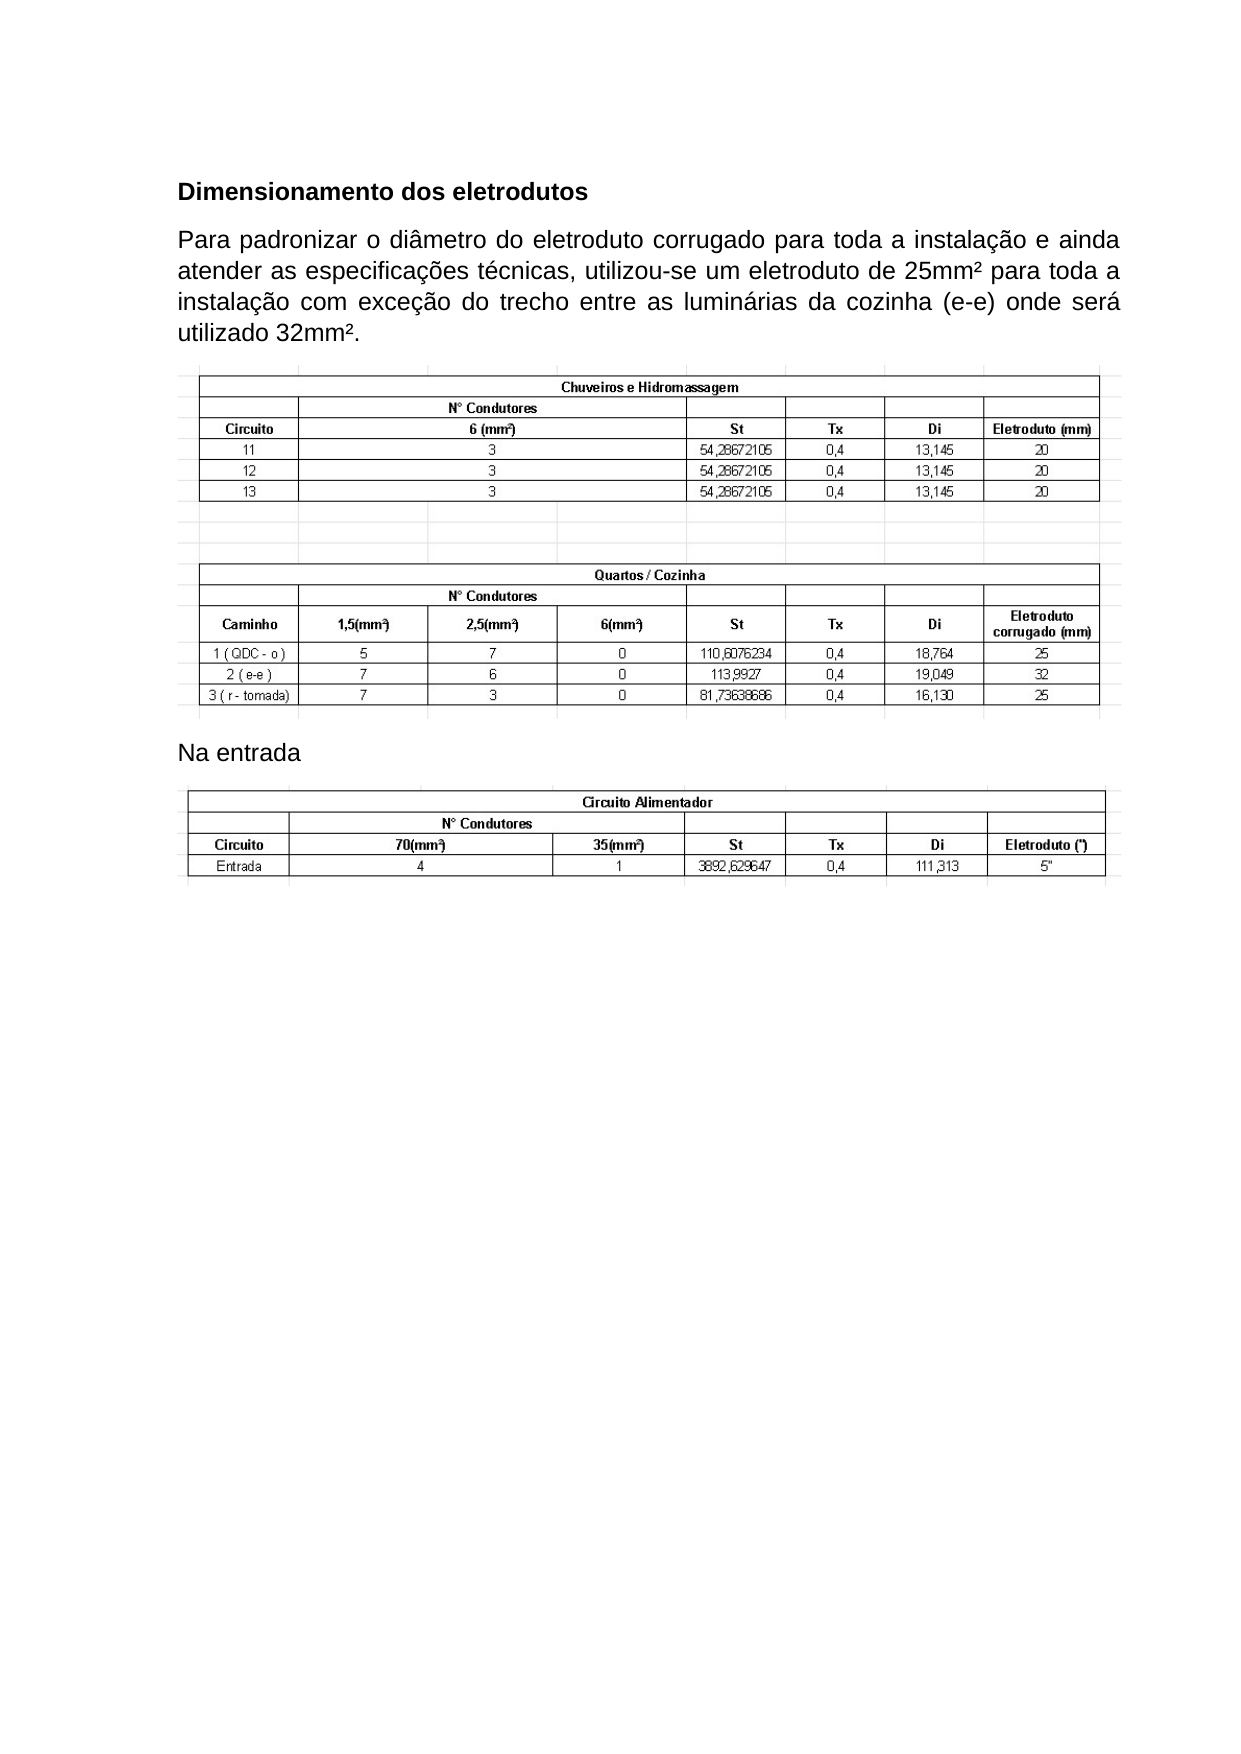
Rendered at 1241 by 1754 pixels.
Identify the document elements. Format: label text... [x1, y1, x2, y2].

text Na entrada [177, 737, 1122, 766]
text Para padronizar o diâmetro do eletroduto corrugado para toda a instalação e ainda atender as especificações técnicas, utilizou-se um eletroduto de 25mm² para toda a instalação com exceção do trecho entre as luminárias da cozinha (e-e) onde será utilizado 32mm². [177, 225, 1122, 347]
picture [177, 365, 1122, 719]
picture [177, 785, 1122, 886]
text Dimensionamento dos eletrodutos [177, 177, 1122, 206]
